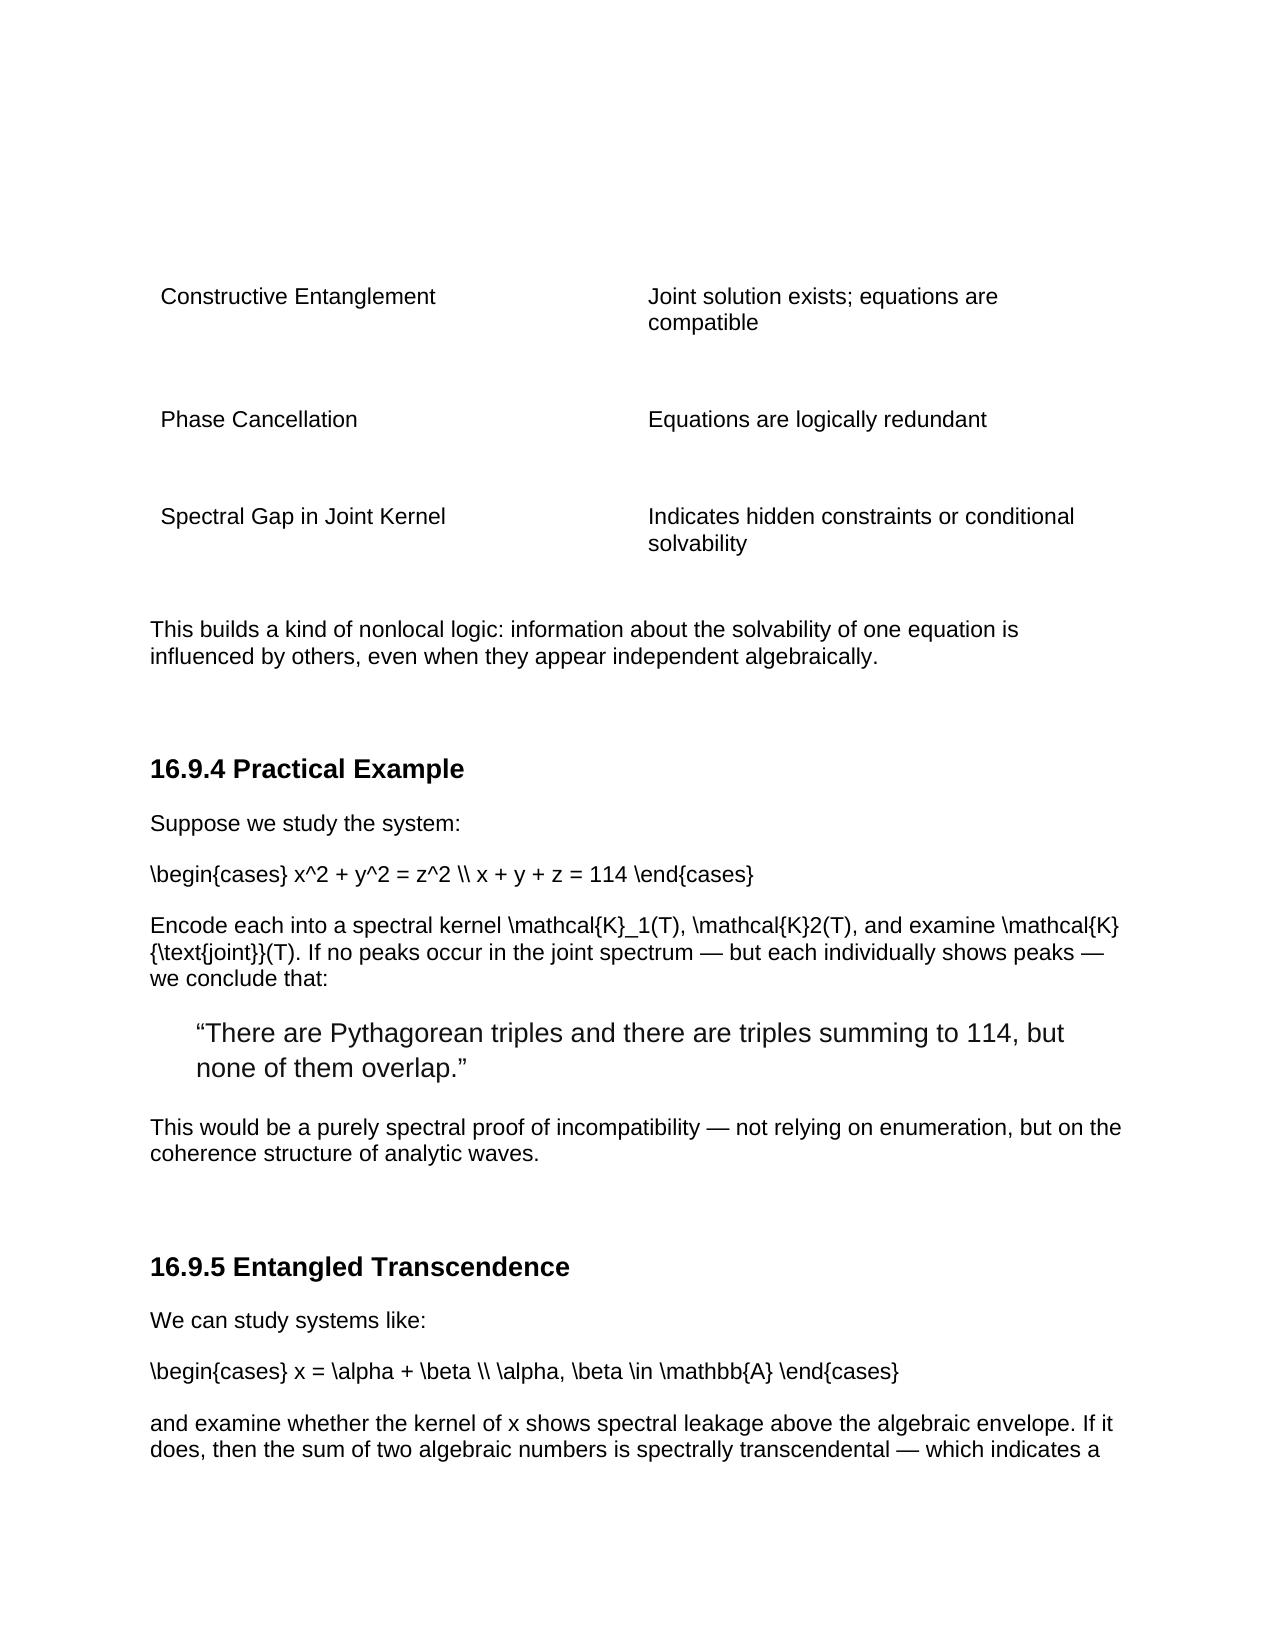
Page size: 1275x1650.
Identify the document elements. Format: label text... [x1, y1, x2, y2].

text \begin{cases} x^2 + y^2 = z^2 \\ x + y + z = 114 \end{cases} [150, 861, 1125, 887]
text Suppose we study the system: [150, 810, 1125, 836]
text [150, 1409, 1125, 1462]
subtitle 16.9.5 Entangled Transcendence [150, 1251, 1125, 1282]
text We can study systems like: [150, 1307, 1125, 1333]
subtitle 16.9.4 Practical Example [150, 753, 1125, 785]
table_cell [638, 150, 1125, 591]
text Encode each into a spectral kernel \mathcal{K}_1(T), \mathcal{K}2(T), and examine \mathcal{K}{\text{joint}}(T). If no peaks occur in the joint spectrum — but each individually shows peaks — we conclude that: [150, 912, 1125, 992]
text This builds a kind of nonlocal logic: information about the solvability of one equation is influenced by others, even when they appear independent algebraically. [150, 616, 1125, 669]
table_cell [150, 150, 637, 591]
text This would be a purely spectral proof of incompatibility — not relying on enumeration, but on the coherence structure of analytic waves. [150, 1113, 1125, 1166]
text “There are Pythagorean triples and there are triples summing to 114, but none of them overlap.” [196, 1017, 1125, 1084]
text \begin{cases} x = \alpha + \beta \\ \alpha, \beta \in \mathbb{A} \end{cases} [150, 1358, 1125, 1384]
